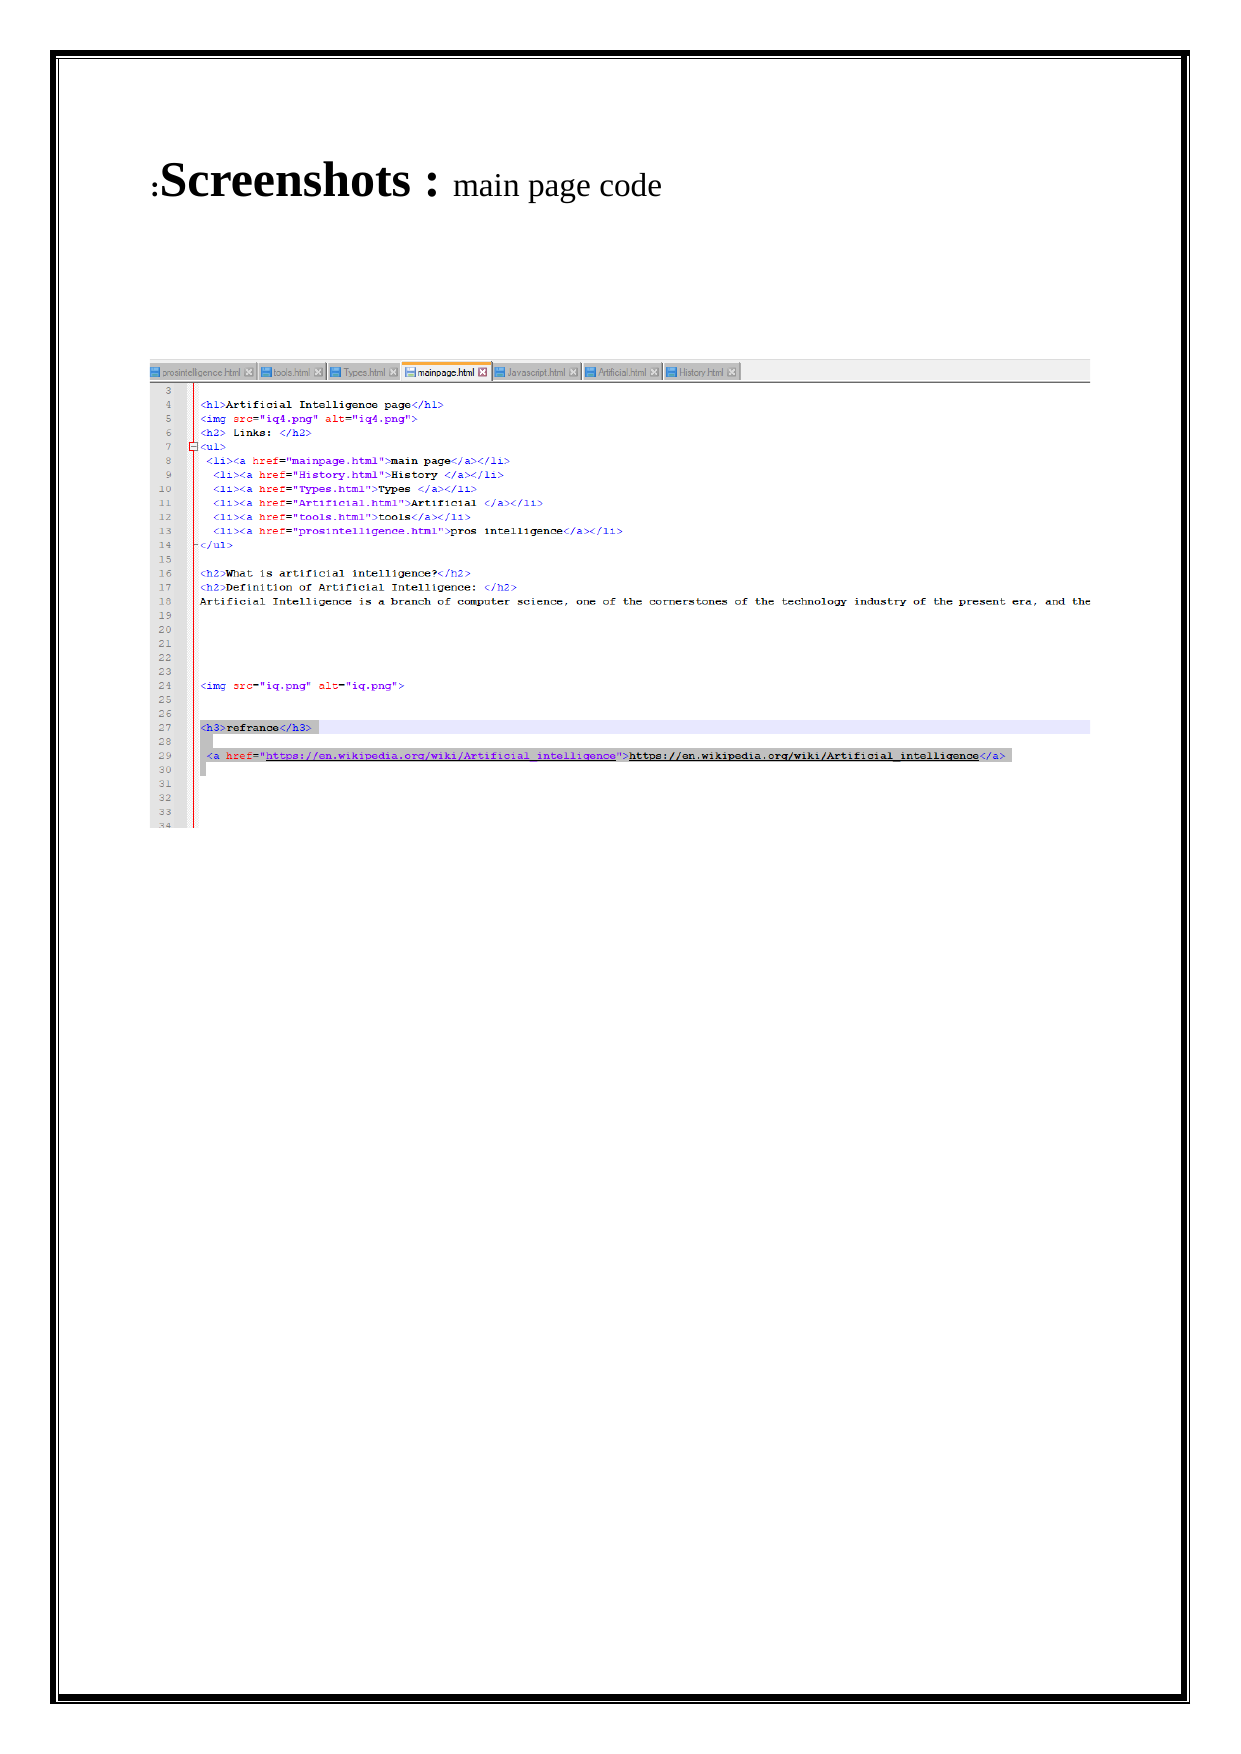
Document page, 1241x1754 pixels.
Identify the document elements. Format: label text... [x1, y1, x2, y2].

picture [149, 358, 1091, 828]
subtitle Screenshots : main page code: [150, 150, 1090, 207]
